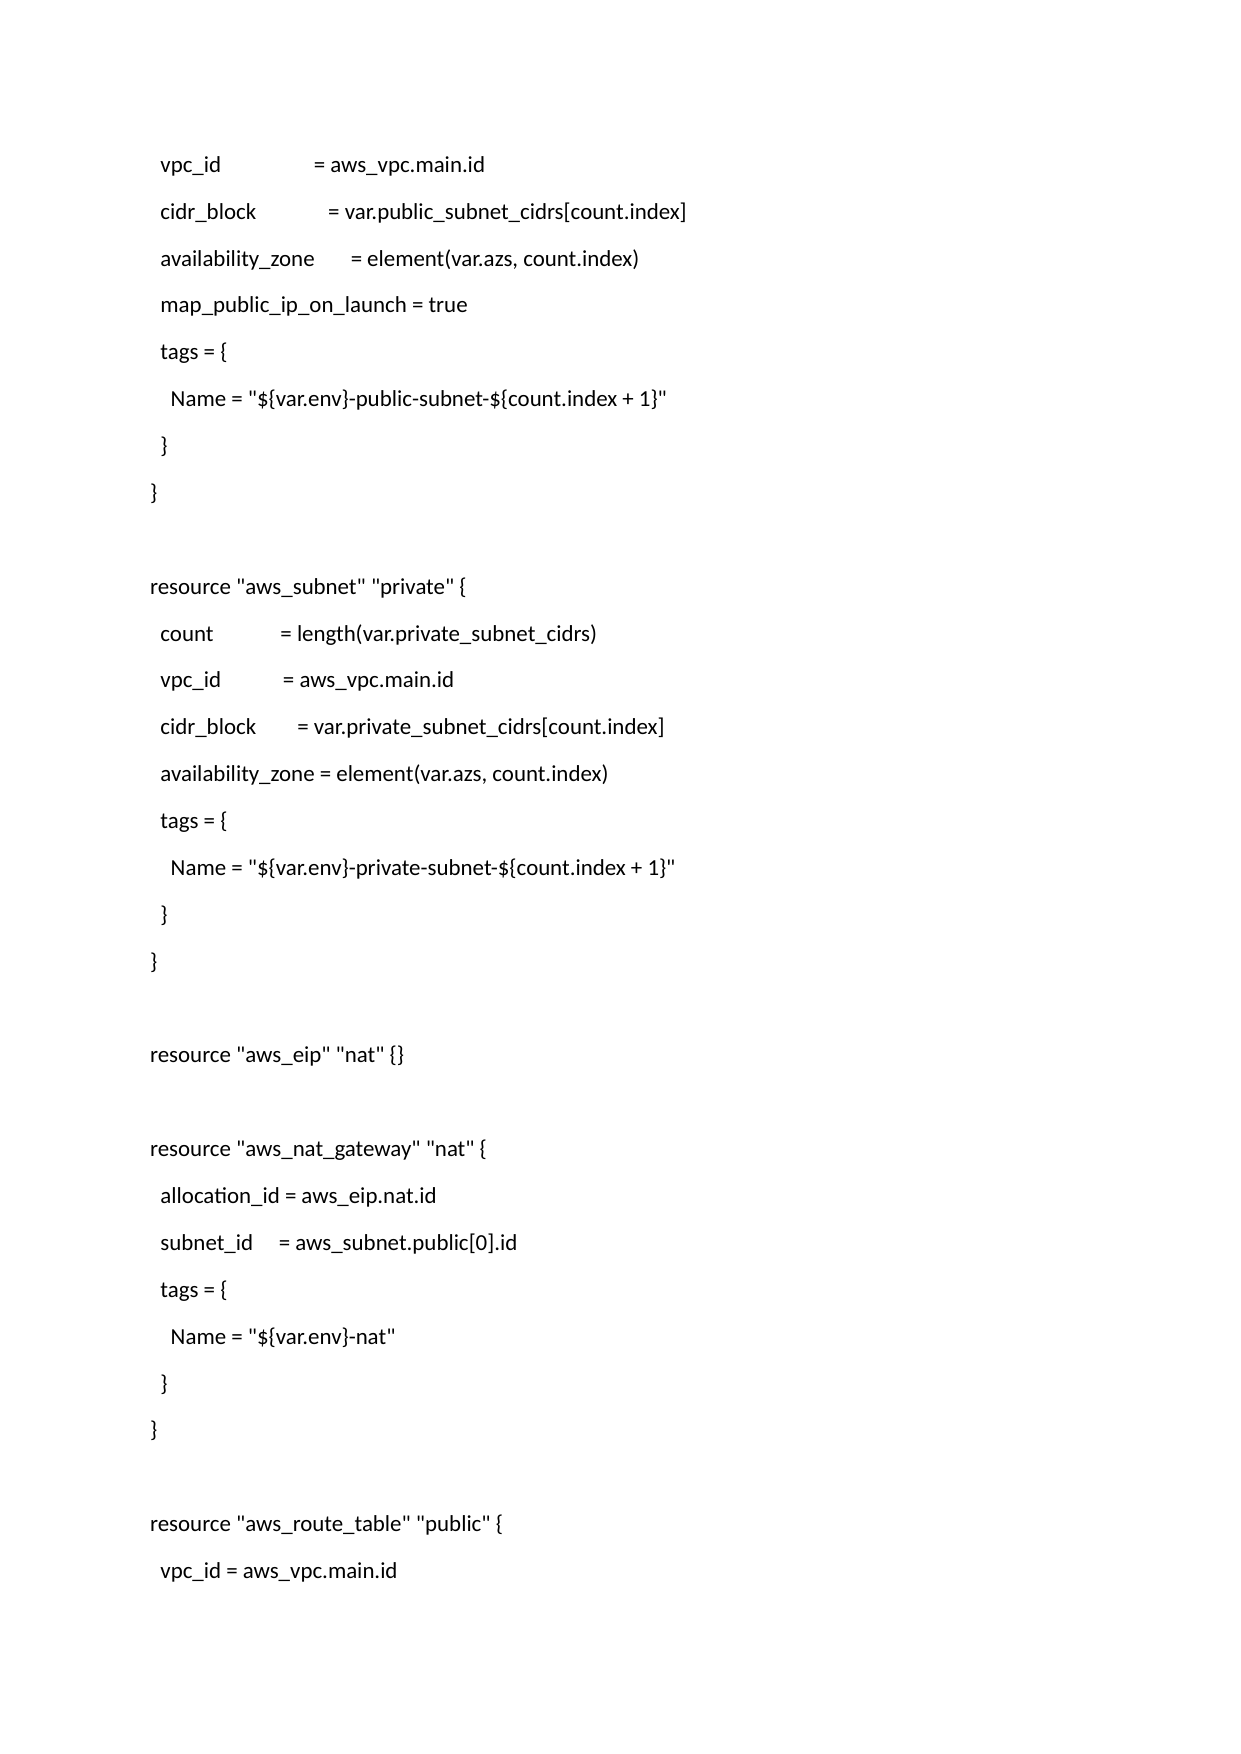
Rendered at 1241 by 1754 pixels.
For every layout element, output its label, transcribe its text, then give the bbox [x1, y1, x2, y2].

text } [150, 947, 1090, 975]
text } [150, 1369, 1090, 1397]
text Name = "${var.env}-private-subnet-${count.index + 1}" [150, 853, 1090, 881]
text tags = { [150, 337, 1090, 366]
text cidr_block = var.public_subnet_cidrs[count.index] [150, 197, 1090, 225]
text allocation_id = aws_eip.nat.id [150, 1181, 1090, 1209]
text tags = { [150, 806, 1090, 834]
text } [150, 1416, 1090, 1444]
text vpc_id = aws_vpc.main.id [150, 1556, 1090, 1584]
text cidr_block = var.private_subnet_cidrs[count.index] [150, 712, 1090, 741]
text resource "aws_nat_gateway" "nat" { [150, 1134, 1090, 1162]
text } [150, 431, 1090, 459]
text vpc_id = aws_vpc.main.id [150, 666, 1090, 694]
text tags = { [150, 1275, 1090, 1303]
text resource "aws_route_table" "public" { [150, 1509, 1090, 1537]
text } [150, 478, 1090, 506]
text availability_zone = element(var.azs, count.index) [150, 244, 1090, 272]
text count = length(var.private_subnet_cidrs) [150, 619, 1090, 647]
text resource "aws_subnet" "private" { [150, 572, 1090, 600]
text map_public_ip_on_launch = true [150, 291, 1090, 319]
text Name = "${var.env}-nat" [150, 1322, 1090, 1350]
text availability_zone = element(var.azs, count.index) [150, 759, 1090, 787]
text vpc_id = aws_vpc.main.id [150, 150, 1090, 178]
text } [150, 900, 1090, 928]
text resource "aws_eip" "nat" {} [150, 1041, 1090, 1069]
text Name = "${var.env}-public-subnet-${count.index + 1}" [150, 384, 1090, 412]
text subnet_id = aws_subnet.public[0].id [150, 1228, 1090, 1256]
